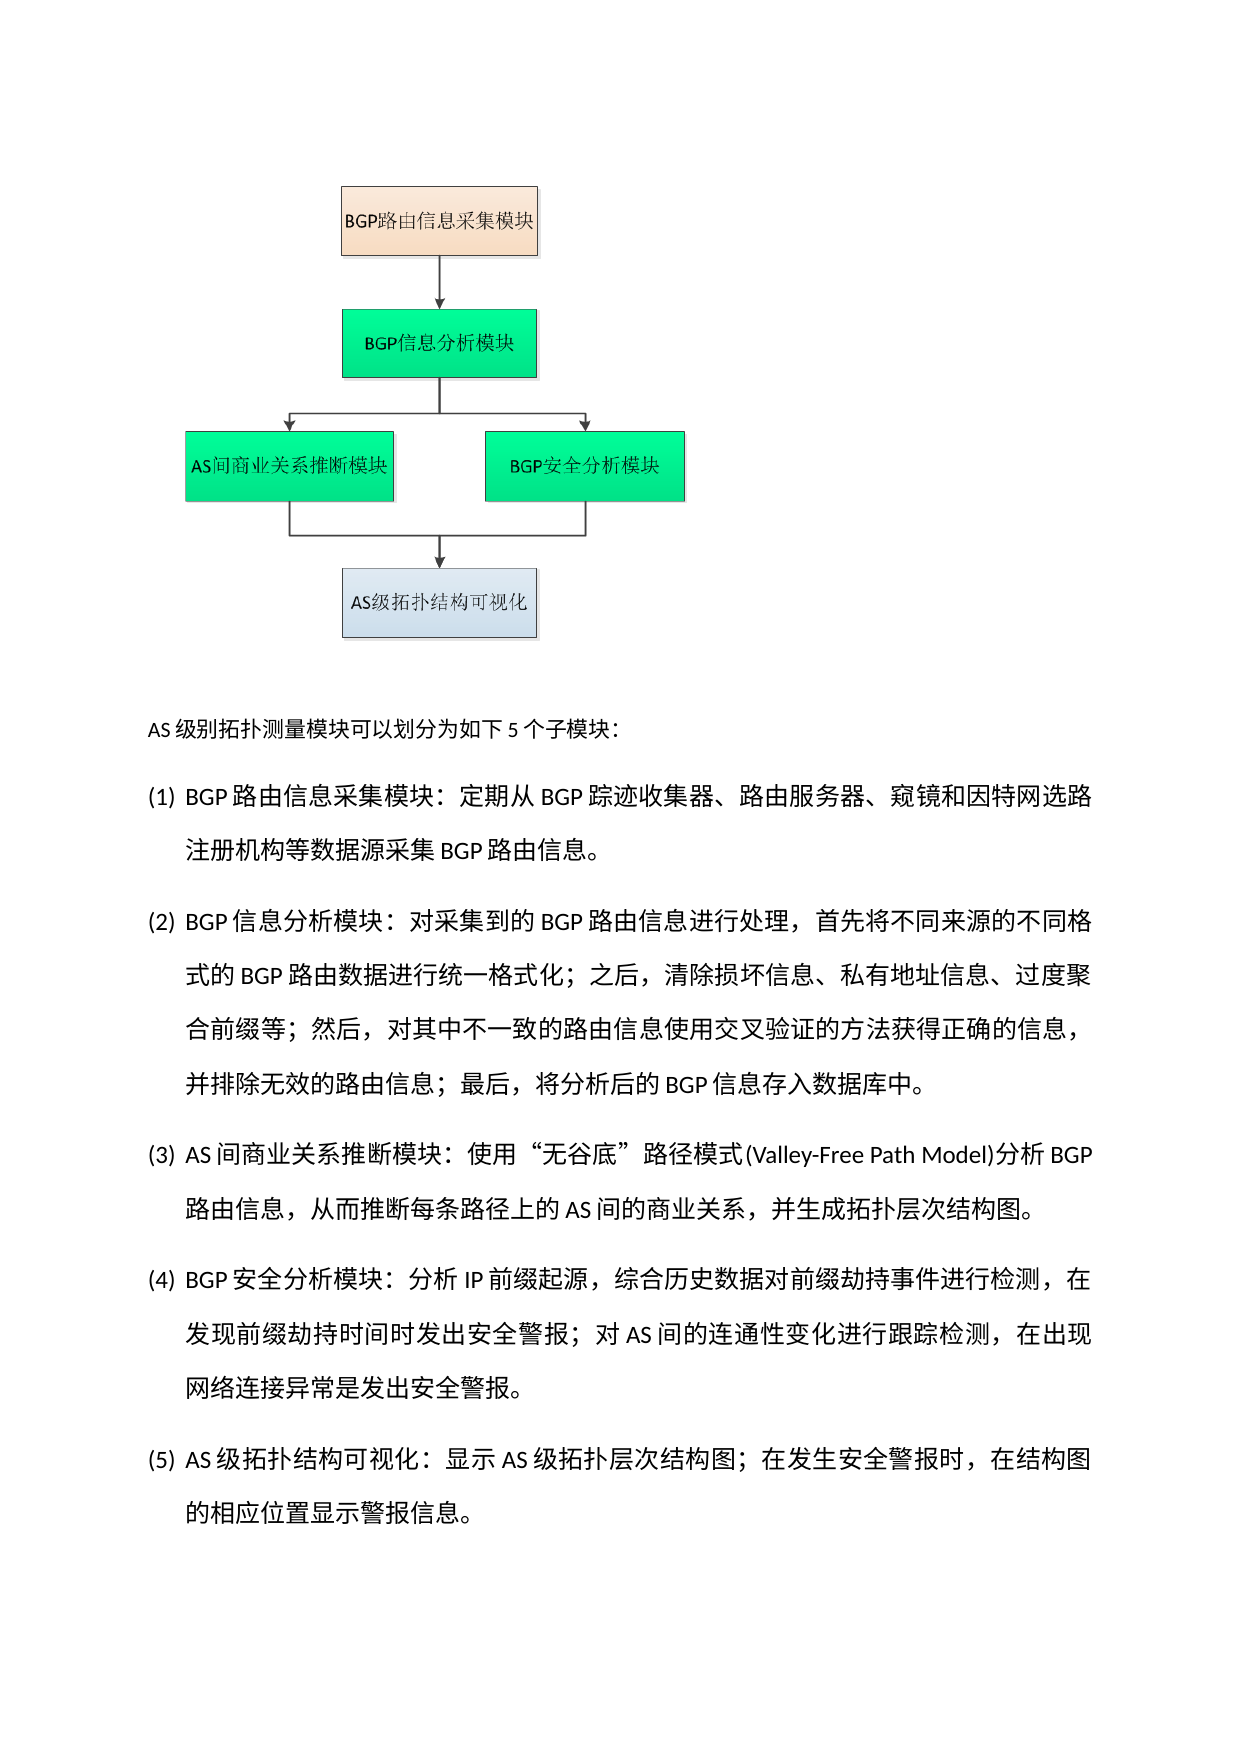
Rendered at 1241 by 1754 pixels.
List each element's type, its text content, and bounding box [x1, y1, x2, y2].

list BGP路由信息采集模块：定期从BGP踪迹收集器、路由服务器、窥镜和因特网选路注册机构等数据源采集BGP路由信息。 [148, 776, 1092, 867]
list BGP信息分析模块：对采集到的BGP路由信息进行处理，首先将不同来源的不同格式的BGP路由数据进行统一格式化；之后，清除损坏信息、私有地址信息、过度聚合前缀等；然后，对其中不一致的路由信息使用交叉验证的方法获得正确的信息，并排除无效的路由信息；最后，将分析后的BGP信息存入数据库中。 [148, 901, 1092, 1100]
list AS间商业关系推断模块：使用“无谷底”路径模式(Valley-Free Path Model)分析BGP路由信息，从而推断每条路径上的AS间的商业关系，并生成拓扑层次结构图。 [148, 1135, 1092, 1225]
list AS级别拓扑测量模块可以划分为如下5个子模块： [148, 712, 1092, 744]
list AS级拓扑结构可视化：显示AS级拓扑层次结构图；在发生安全警报时，在结构图的相应位置显示警报信息。 [148, 1439, 1092, 1530]
picture [147, 147, 724, 683]
list BGP安全分析模块：分析IP前缀起源，综合历史数据对前缀劫持事件进行检测，在发现前缀劫持时间时发出安全警报；对AS间的连通性变化进行跟踪检测，在出现网络连接异常是发出安全警报。 [148, 1260, 1092, 1405]
